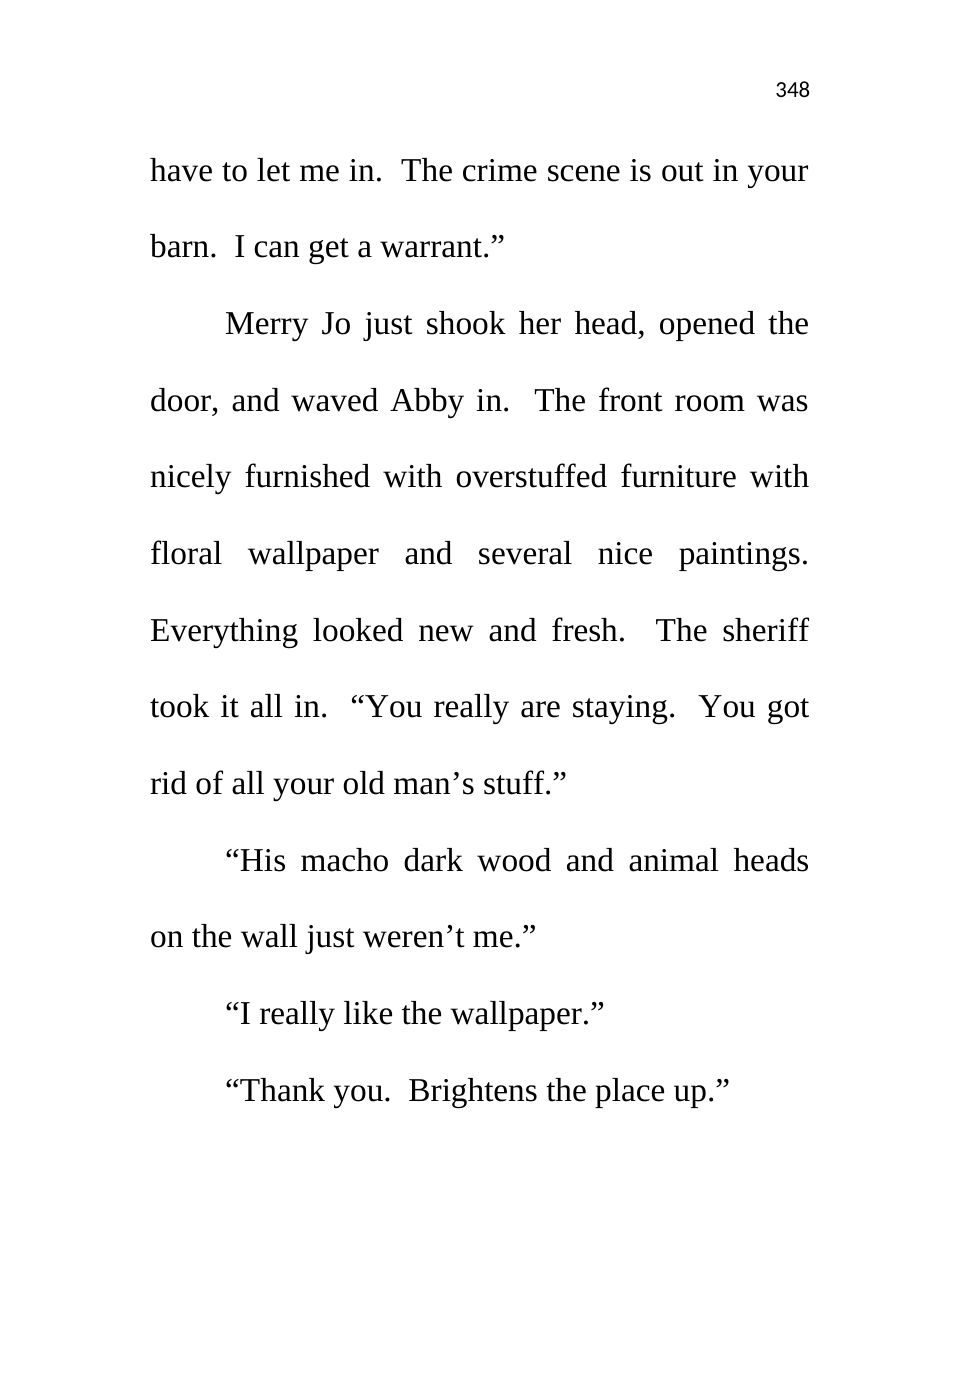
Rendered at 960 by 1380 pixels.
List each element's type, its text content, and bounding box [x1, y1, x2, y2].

text “I really like the wallpaper.” [150, 993, 810, 1032]
text “His macho dark wood and animal heads on the wall just weren’t me.” [150, 840, 810, 955]
text Merry Jo just shook her head, opened the door, and waved Abby in. The front room was nicely furnished with overstuffed furniture with floral wallpaper and several nice paintings. Everything looked new and fresh. The sheriff took it all in. “You really are staying. You got rid of all your old man’s stuff.” [150, 303, 810, 802]
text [150, 150, 810, 265]
text “Thank you. Brightens the place up.” [150, 1070, 810, 1108]
